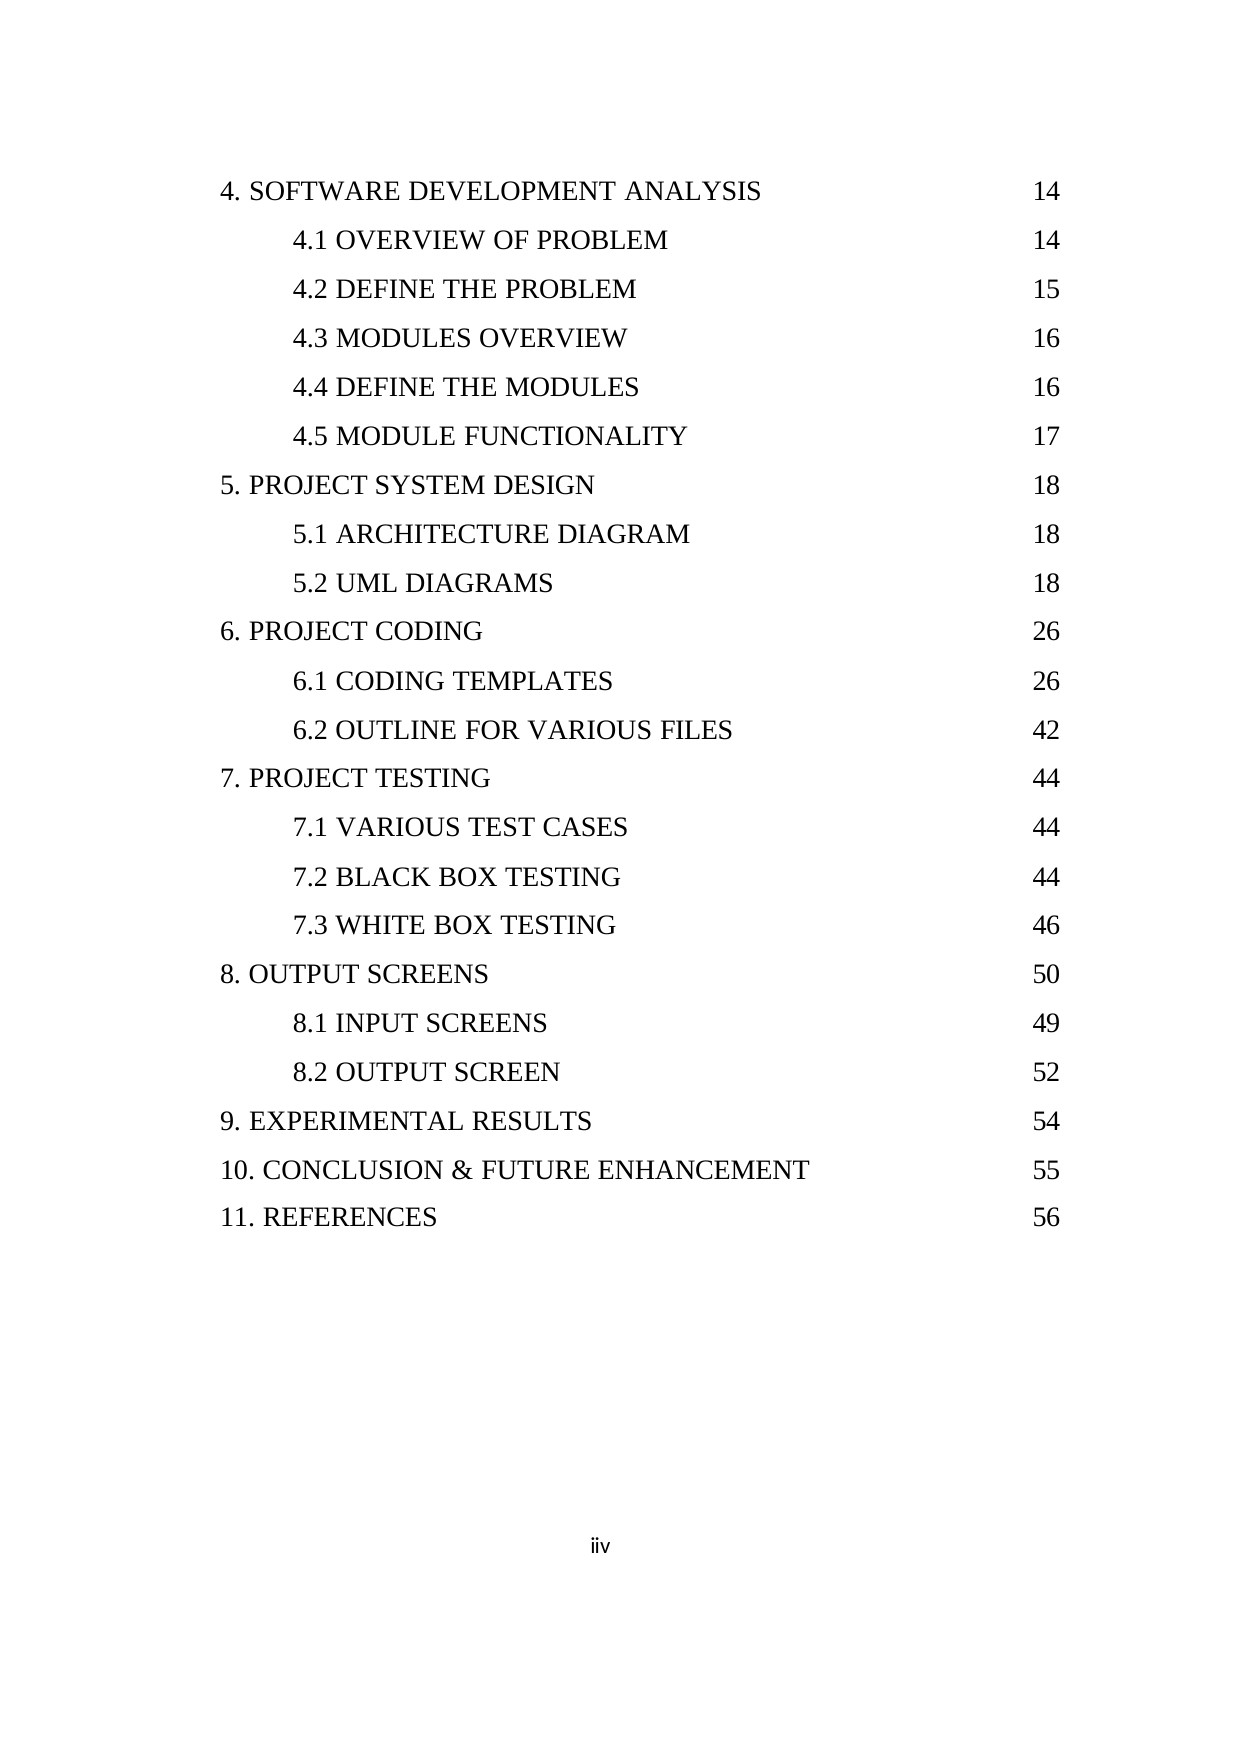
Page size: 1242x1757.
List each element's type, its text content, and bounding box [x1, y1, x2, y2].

table_cell 7.2 BLACK BOX TESTING [215, 852, 923, 901]
table_cell 16 [923, 314, 1066, 362]
table_cell 6. PROJECT CODING [215, 607, 923, 656]
table_cell 44 [923, 754, 1066, 803]
table_cell 8.2 OUTPUT SCREEN [215, 1047, 923, 1096]
table_cell 6.1 CODING TEMPLATES [215, 656, 923, 705]
table_cell 9. EXPERIMENTAL RESULTS [215, 1096, 923, 1145]
table_cell 56 [923, 1194, 1066, 1234]
table_cell 52 [923, 1047, 1066, 1096]
table_cell 6.2 OUTLINE FOR VARIOUS FILES [215, 705, 923, 754]
table_cell 55 [923, 1145, 1066, 1194]
table_cell 18 [923, 558, 1066, 607]
table_cell 18 [923, 509, 1066, 558]
table_cell 44 [923, 852, 1066, 901]
table_cell 18 [923, 460, 1066, 509]
table_cell 44 [923, 803, 1066, 852]
table_cell 5. PROJECT SYSTEM DESIGN [215, 460, 923, 509]
table_header 4. SOFTWARE DEVELOPMENT ANALYSIS [215, 176, 923, 216]
table_cell 5.2 UML DIAGRAMS [215, 558, 923, 607]
table_cell 11. REFERENCES [215, 1194, 923, 1234]
table_cell 50 [923, 950, 1066, 998]
table_cell 8. OUTPUT SCREENS [215, 950, 923, 998]
table_cell 54 [923, 1096, 1066, 1145]
table_cell 26 [923, 607, 1066, 656]
table_cell 46 [923, 901, 1066, 949]
table_header 14 [923, 176, 1066, 216]
table_cell 4.3 MODULES OVERVIEW [215, 314, 923, 362]
table_cell 4.5 MODULE FUNCTIONALITY [215, 411, 923, 460]
table_cell 16 [923, 363, 1066, 411]
table_cell 7. PROJECT TESTING [215, 754, 923, 803]
table_cell 42 [923, 705, 1066, 754]
table_cell 4.4 DEFINE THE MODULES [215, 363, 923, 411]
table_cell 4.2 DEFINE THE PROBLEM [215, 265, 923, 314]
table_cell 5.1 ARCHITECTURE DIAGRAM [215, 509, 923, 558]
table_cell 15 [923, 265, 1066, 314]
table_cell 7.3 WHITE BOX TESTING [215, 901, 923, 949]
table_cell 7.1 VARIOUS TEST CASES [215, 803, 923, 852]
table_cell 8.1 INPUT SCREENS [215, 998, 923, 1047]
table_cell 4.1 OVERVIEW OF PROBLEM [215, 216, 923, 264]
table_cell 10. CONCLUSION & FUTURE ENHANCEMENT [215, 1145, 923, 1194]
table_cell 49 [923, 998, 1066, 1047]
table_cell 17 [923, 411, 1066, 460]
table_cell 14 [923, 216, 1066, 264]
table_cell 26 [923, 656, 1066, 705]
